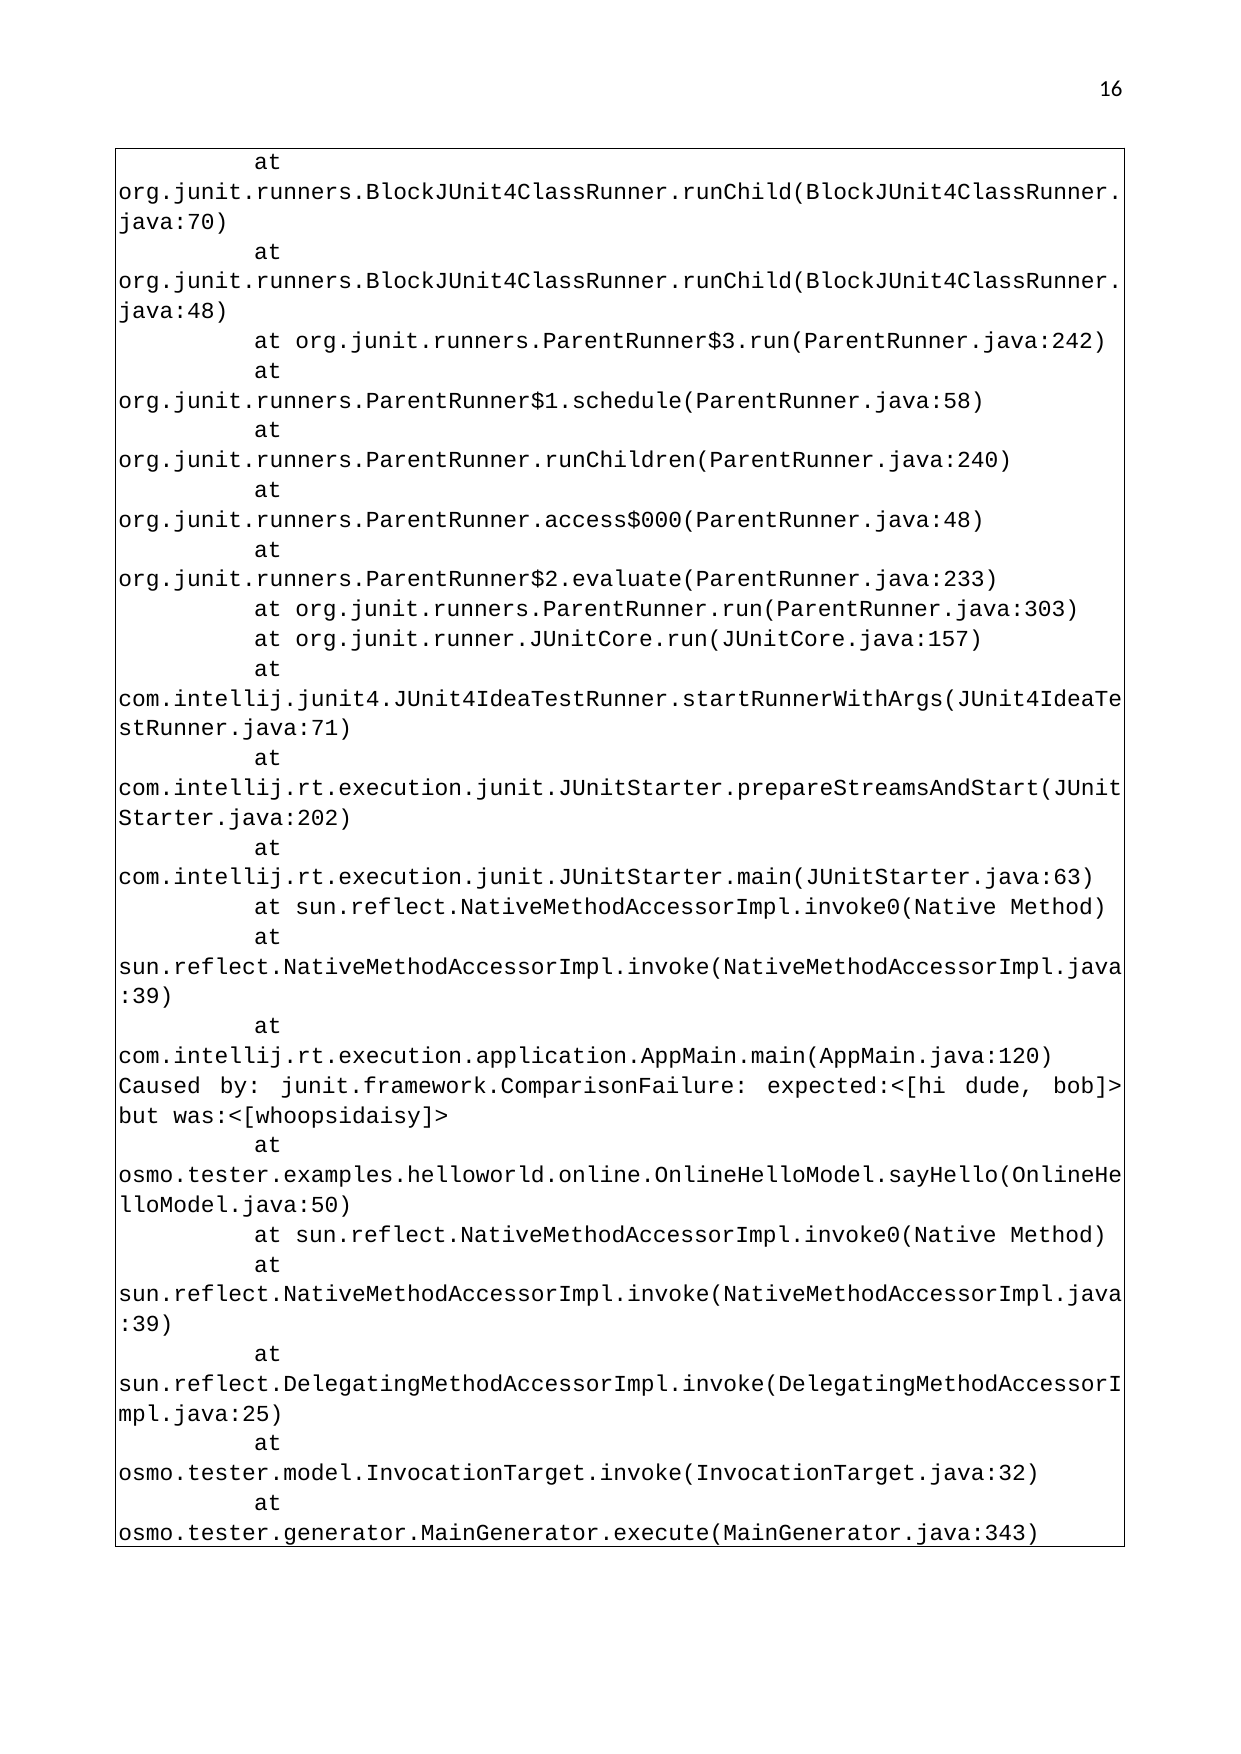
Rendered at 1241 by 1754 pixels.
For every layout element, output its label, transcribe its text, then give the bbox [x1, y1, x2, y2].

text at sun.reflect.NativeMethodAccessorImpl.invoke0(Native Method) [116, 892, 1124, 921]
text at com.intellij.rt.execution.junit.JUnitStarter.main(JUnitStarter.java:63) [116, 833, 1124, 892]
text Caused by: junit.framework.ComparisonFailure: expected:<[hi dude, bob]> but was:<[whoopsidaisy]> [116, 1071, 1124, 1130]
text at com.intellij.junit4.JUnit4IdeaTestRunner.startRunnerWithArgs(JUnit4IdeaTestRunner.java:71) [116, 654, 1124, 743]
text at osmo.tester.generator.MainGenerator.execute(MainGenerator.java:343) [116, 1488, 1124, 1546]
text at sun.reflect.NativeMethodAccessorImpl.invoke(NativeMethodAccessorImpl.java:39) [116, 922, 1124, 1011]
text at org.junit.runners.ParentRunner.access$000(ParentRunner.java:48) [116, 475, 1124, 534]
text at osmo.tester.examples.helloworld.online.OnlineHelloModel.sayHello(OnlineHelloModel.java:50) [116, 1131, 1124, 1219]
text at com.intellij.rt.execution.application.AppMain.main(AppMain.java:120) [116, 1012, 1124, 1070]
text at org.junit.runners.ParentRunner$3.run(ParentRunner.java:242) [116, 326, 1124, 355]
text at org.junit.runners.BlockJUnit4ClassRunner.runChild(BlockJUnit4ClassRunner.java:70) [116, 149, 1124, 236]
text at com.intellij.rt.execution.junit.JUnitStarter.prepareStreamsAndStart(JUnitStarter.java:202) [116, 743, 1124, 832]
text at sun.reflect.NativeMethodAccessorImpl.invoke0(Native Method) [116, 1220, 1124, 1249]
text at org.junit.runners.ParentRunner.run(ParentRunner.java:303) [116, 594, 1124, 623]
text at sun.reflect.NativeMethodAccessorImpl.invoke(NativeMethodAccessorImpl.java:39) [116, 1250, 1124, 1338]
text at org.junit.runners.BlockJUnit4ClassRunner.runChild(BlockJUnit4ClassRunner.java:48) [116, 237, 1124, 326]
text at org.junit.runners.ParentRunner$2.evaluate(ParentRunner.java:233) [116, 535, 1124, 594]
text at osmo.tester.model.InvocationTarget.invoke(InvocationTarget.java:32) [116, 1429, 1124, 1487]
text at org.junit.runner.JUnitCore.run(JUnitCore.java:157) [116, 624, 1124, 653]
text at sun.reflect.DelegatingMethodAccessorImpl.invoke(DelegatingMethodAccessorImpl.java:25) [116, 1339, 1124, 1428]
text at org.junit.runners.ParentRunner$1.schedule(ParentRunner.java:58) [116, 356, 1124, 415]
text at org.junit.runners.ParentRunner.runChildren(ParentRunner.java:240) [116, 416, 1124, 474]
